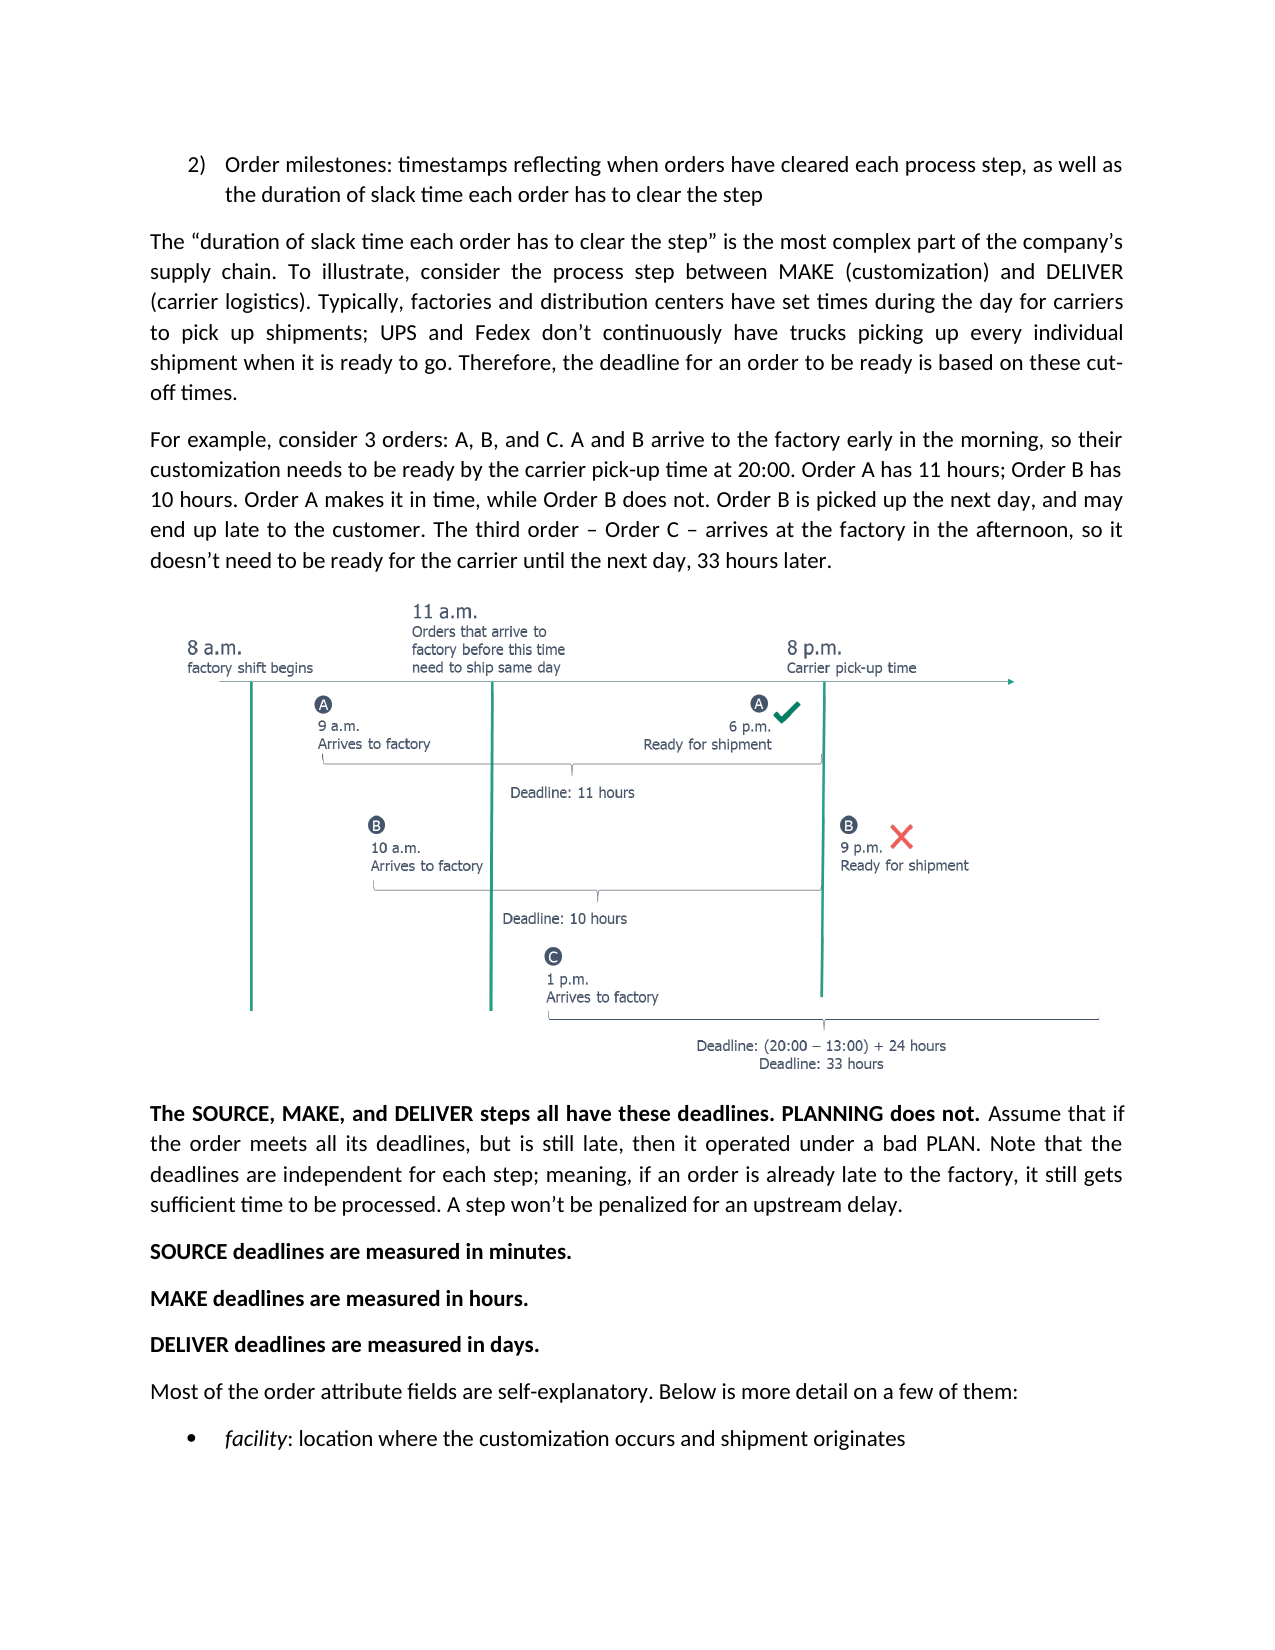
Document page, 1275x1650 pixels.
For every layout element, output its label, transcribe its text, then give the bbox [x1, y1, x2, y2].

text The SOURCE, MAKE, and DELIVER steps all have these deadlines. PLANNING does not. Assume that if the order meets all its deadlines, but is still late, then it operated under a bad PLAN. Note that the deadlines are independent for each step; meaning, if an order is already late to the factory, it still gets sufficient time to be processed. A step won’t be penalized for an upstream delay. [150, 1099, 1125, 1218]
list facility: location where the customization occurs and shipment originates [187, 1424, 1125, 1452]
text SOURCE deadlines are measured in minutes. [150, 1237, 1125, 1265]
text Most of the order attribute fields are self-explanatory. Below is more detail on a few of them: [150, 1377, 1125, 1405]
text DELIVER deadlines are measured in days. [150, 1331, 1125, 1358]
text MAKE deadlines are measured in hours. [150, 1284, 1125, 1312]
text For example, consider 3 orders: A, B, and C. A and B arrive to the factory early in the morning, so their customization needs to be ready by the carrier pick-up time at 20:00. Order A has 11 hours; Order B has 10 hours. Order A makes it in time, while Order B does not. Order B is picked up the next day, and may end up late to the customer. The third order – Order C – arrives at the factory in the afternoon, so it doesn’t need to be ready for the carrier until the next day, 33 hours later. [150, 425, 1125, 574]
list Order milestones: timestamps reflecting when orders have cleared each process step, as well as the duration of slack time each order has to clear the step [187, 150, 1125, 208]
text The “duration of slack time each order has to clear the step” is the most complex part of the company’s supply chain. To illustrate, consider the process step between MAKE (customization) and DELIVER (carrier logistics). Typically, factories and distribution centers have set times during the day for carriers to pick up shipments; UPS and Fedex don’t continuously have trucks picking up every individual shipment when it is ready to go. Therefore, the deadline for an order to be ready is based on these cut-off times. [150, 227, 1125, 406]
picture [175, 592, 1100, 1081]
